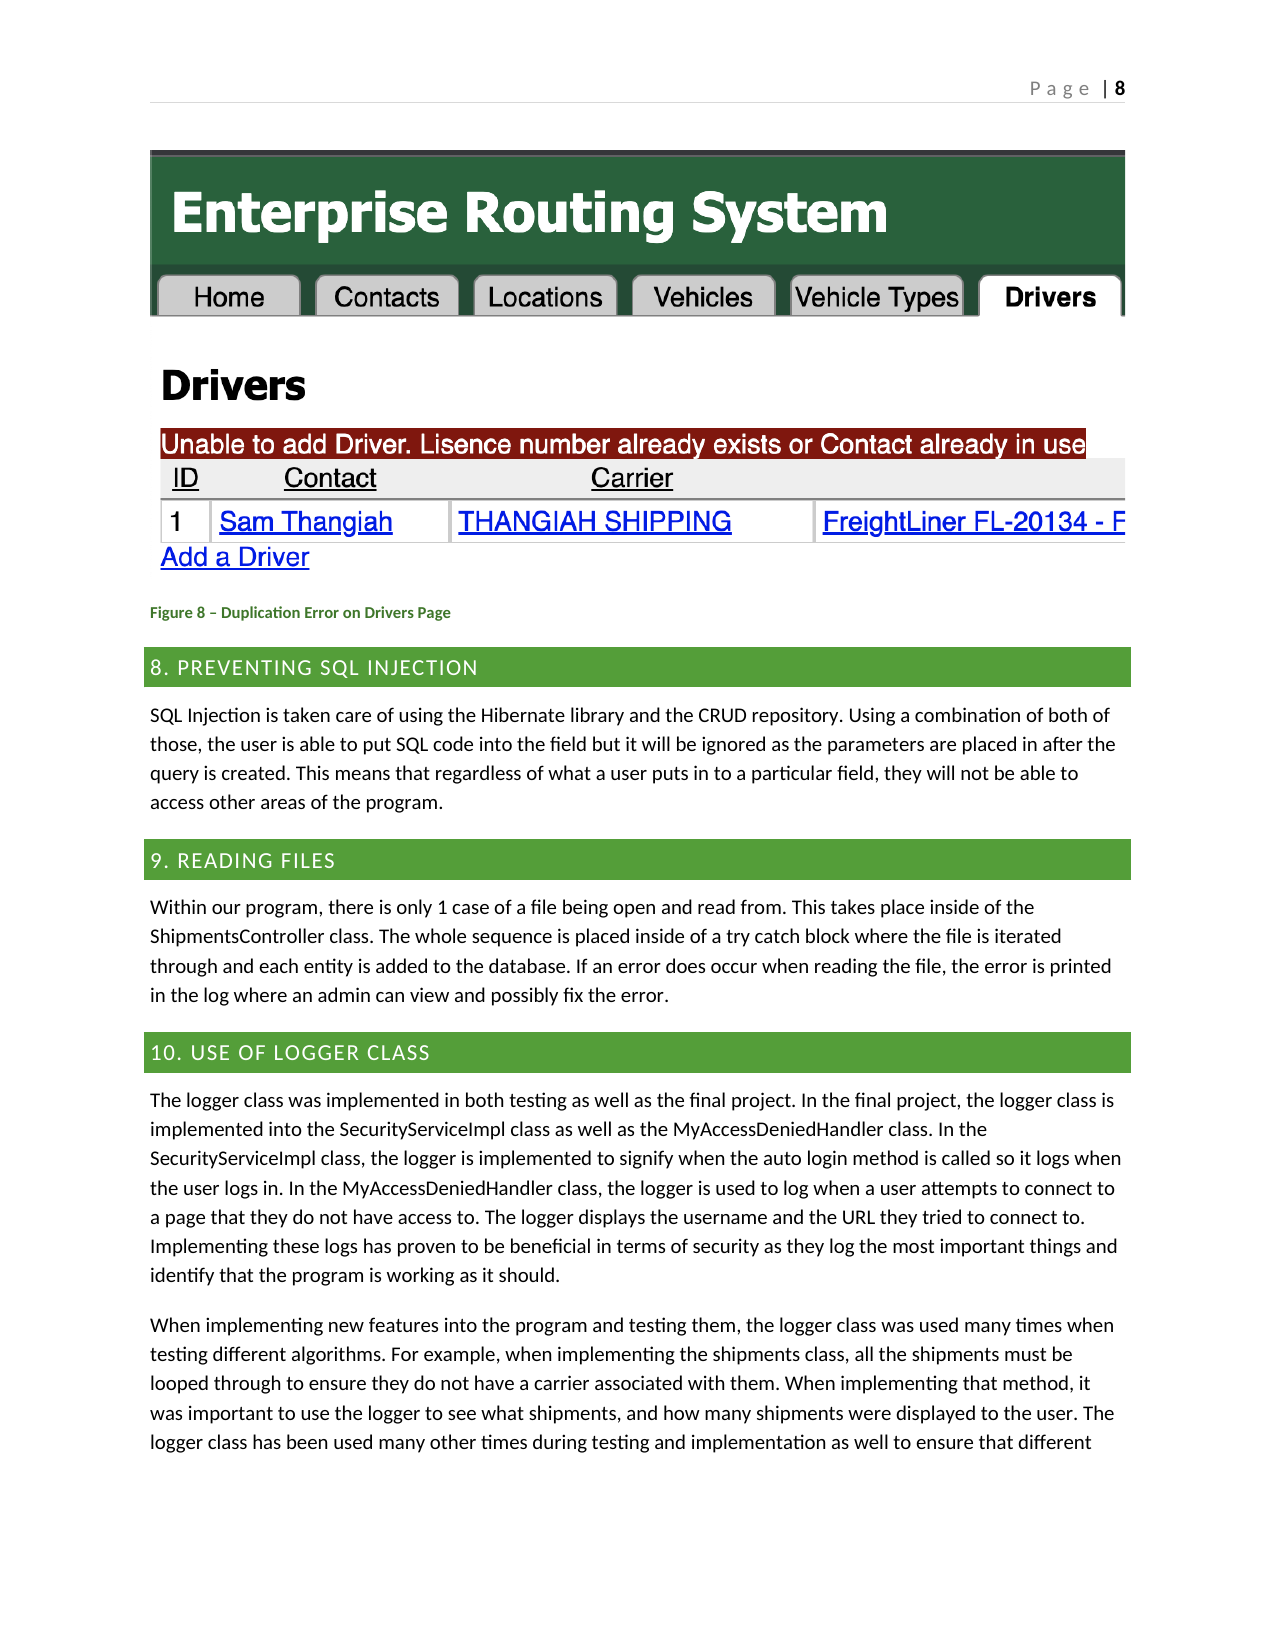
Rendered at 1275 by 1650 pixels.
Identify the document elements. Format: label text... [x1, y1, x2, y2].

subtitle 9. Reading Files [150, 846, 1125, 874]
text Within our program, there is only 1 case of a file being open and read from. This takes place inside of the ShipmentsController class. The whole sequence is placed inside of a try catch block where the file is iterated through and each entity is added to the database. If an error does occur when reading the file, the error is printed in the log where an admin can view and possibly fix the error. [150, 894, 1125, 1007]
text The logger class was implemented in both testing as well as the final project. In the final project, the logger class is implemented into the SecurityServiceImpl class as well as the MyAccessDeniedHandler class. In the SecurityServiceImpl class, the logger is implemented to signify when the auto login method is called so it logs when the user logs in. In the MyAccessDeniedHandler class, the logger is used to log when a user attempts to connect to a page that they do not have access to. The logger displays the username and the URL they tried to connect to. Implementing these logs has proven to be beneficial in terms of security as they log the most important things and identify that the program is working as it should. [150, 1087, 1125, 1288]
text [150, 1312, 1125, 1454]
subtitle 8. Preventing SQL Injection [150, 653, 1125, 681]
picture [150, 150, 1125, 579]
text SQL Injection is taken care of using the Hibernate library and the CRUD repository. Using a combination of both of those, the user is able to put SQL code into the field but it will be ignored as the parameters are placed in after the query is created. This means that regardless of what a user puts in to a particular field, they will not be able to access other areas of the program. [150, 702, 1125, 815]
subtitle 10. Use of Logger Class [150, 1038, 1125, 1066]
